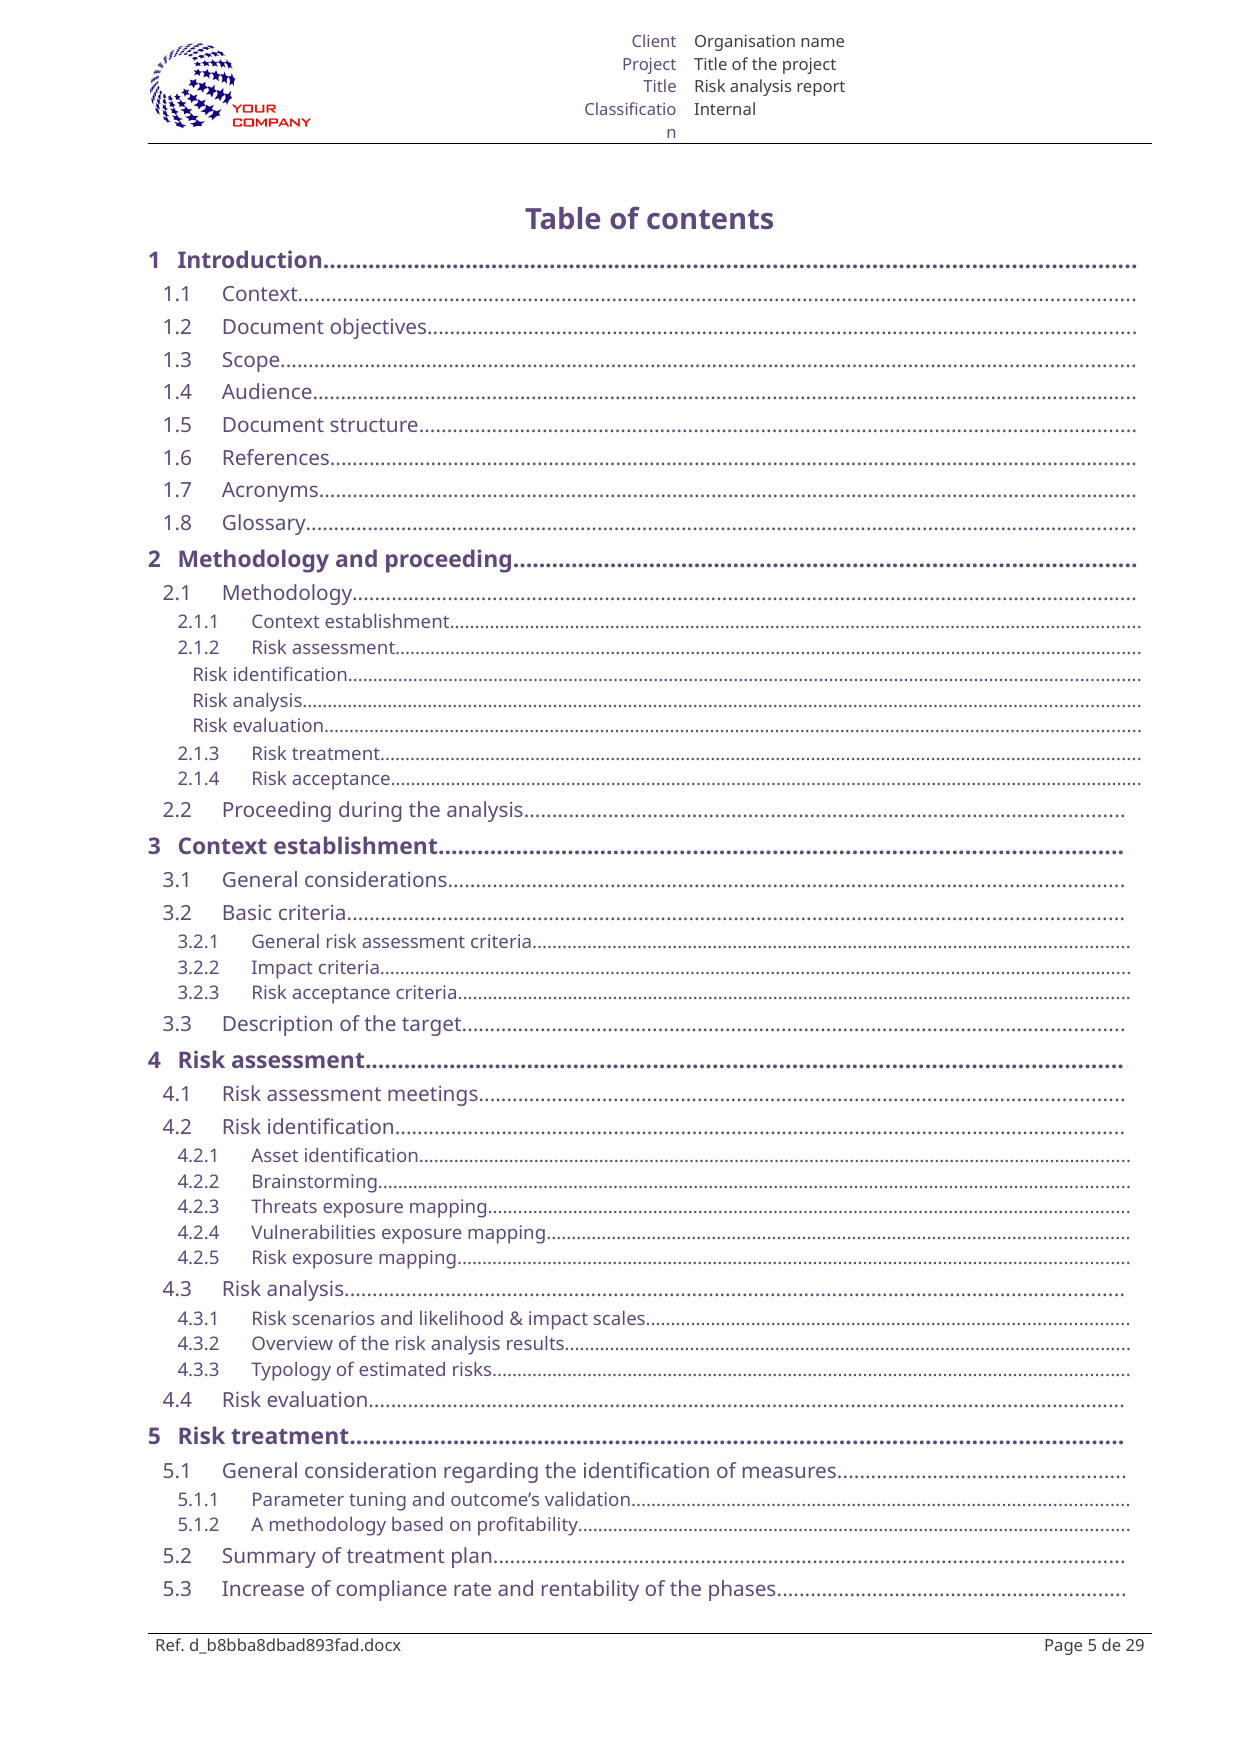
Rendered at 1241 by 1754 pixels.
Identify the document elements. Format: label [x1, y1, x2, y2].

picture [147, 42, 313, 131]
